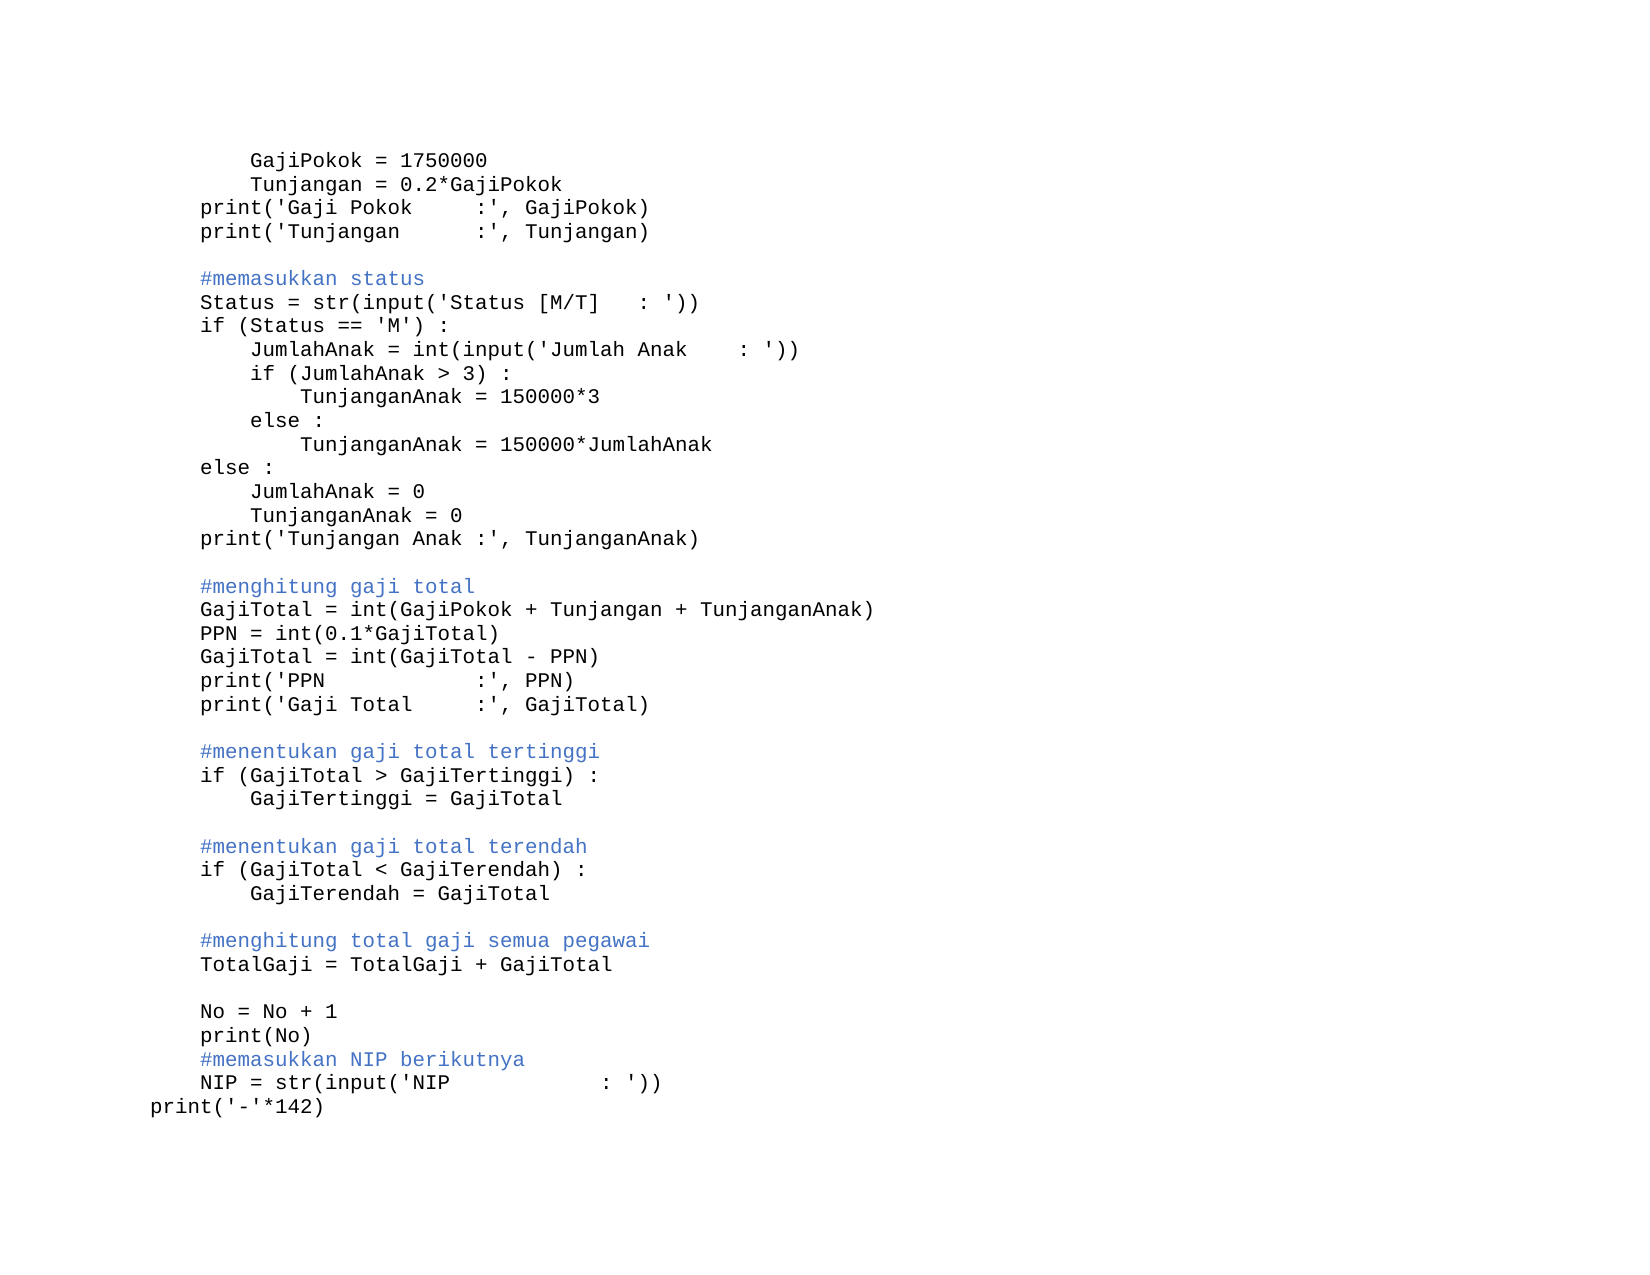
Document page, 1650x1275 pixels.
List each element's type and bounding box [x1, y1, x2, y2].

text [150, 1048, 1500, 1119]
text [150, 150, 1500, 1048]
